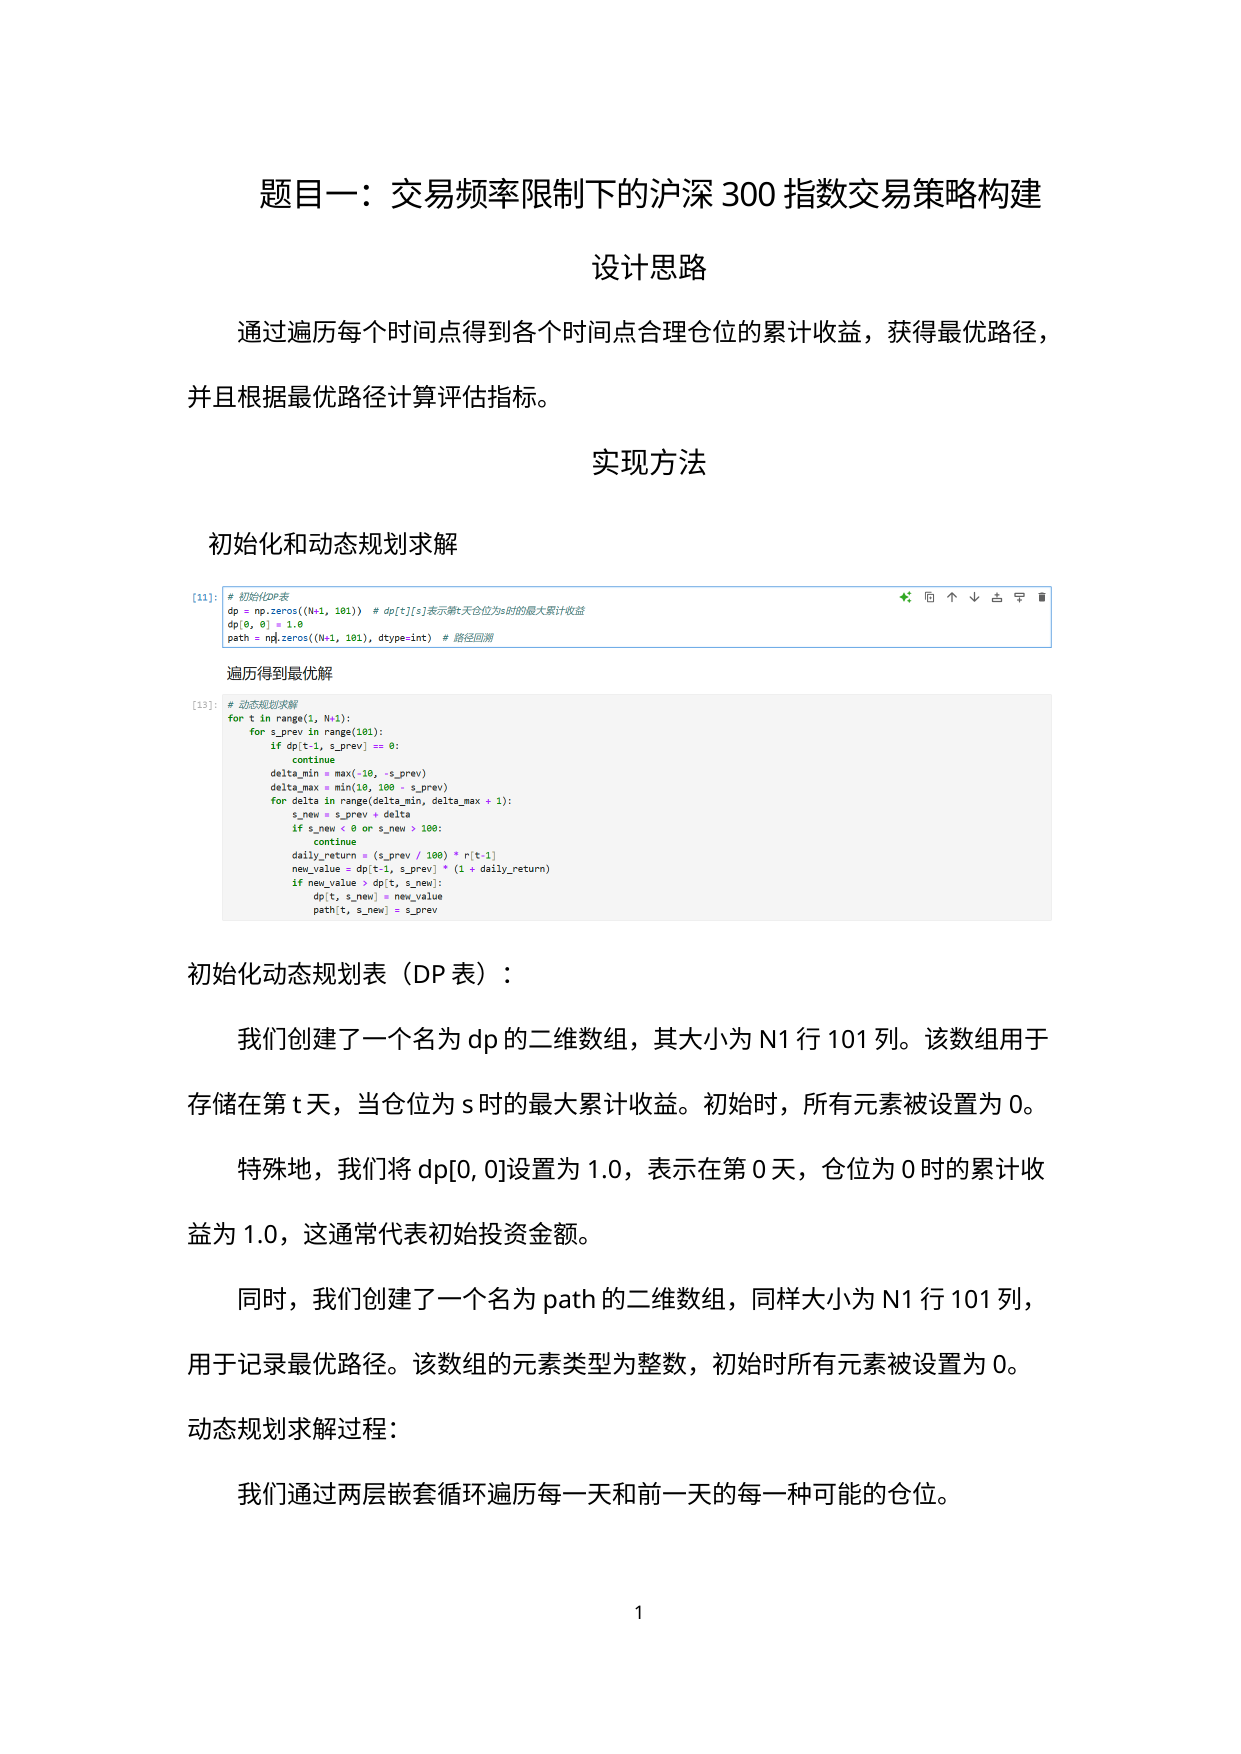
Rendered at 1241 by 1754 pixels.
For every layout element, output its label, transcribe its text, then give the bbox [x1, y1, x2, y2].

text 我们创建了一个名为dp的二维数组，其大小为N1行101列。该数组用于存储在第t天，当仓位为s时的最大累计收益。初始时，所有元素被设置为0。 [187, 1006, 1053, 1136]
text 特殊地，我们将dp[0, 0]设置为1.0，表示在第0天，仓位为0时的累计收益为1.0，这通常代表初始投资金额。 [187, 1136, 1053, 1266]
subtitle 设计思路 [187, 233, 1053, 298]
subtitle 初始化和动态规划求解 [187, 510, 1053, 575]
picture [187, 583, 1053, 923]
subtitle 实现方法 [187, 428, 1053, 493]
text 初始化动态规划表（DP表）： [187, 941, 1053, 1006]
title 题⽬⼀：交易频率限制下的沪深300指数交易策略构建 [187, 160, 1053, 225]
text 通过遍历每个时间点得到各个时间点合理仓位的累计收益，获得最优路径，并且根据最优路径计算评估指标。 [187, 298, 1053, 428]
text 动态规划求解过程： [187, 1396, 1053, 1461]
text 同时，我们创建了一个名为path的二维数组，同样大小为N1行101列，用于记录最优路径。该数组的元素类型为整数，初始时所有元素被设置为0。 [187, 1266, 1053, 1396]
text 我们通过两层嵌套循环遍历每一天和前一天的每一种可能的仓位。 [187, 1461, 1053, 1526]
